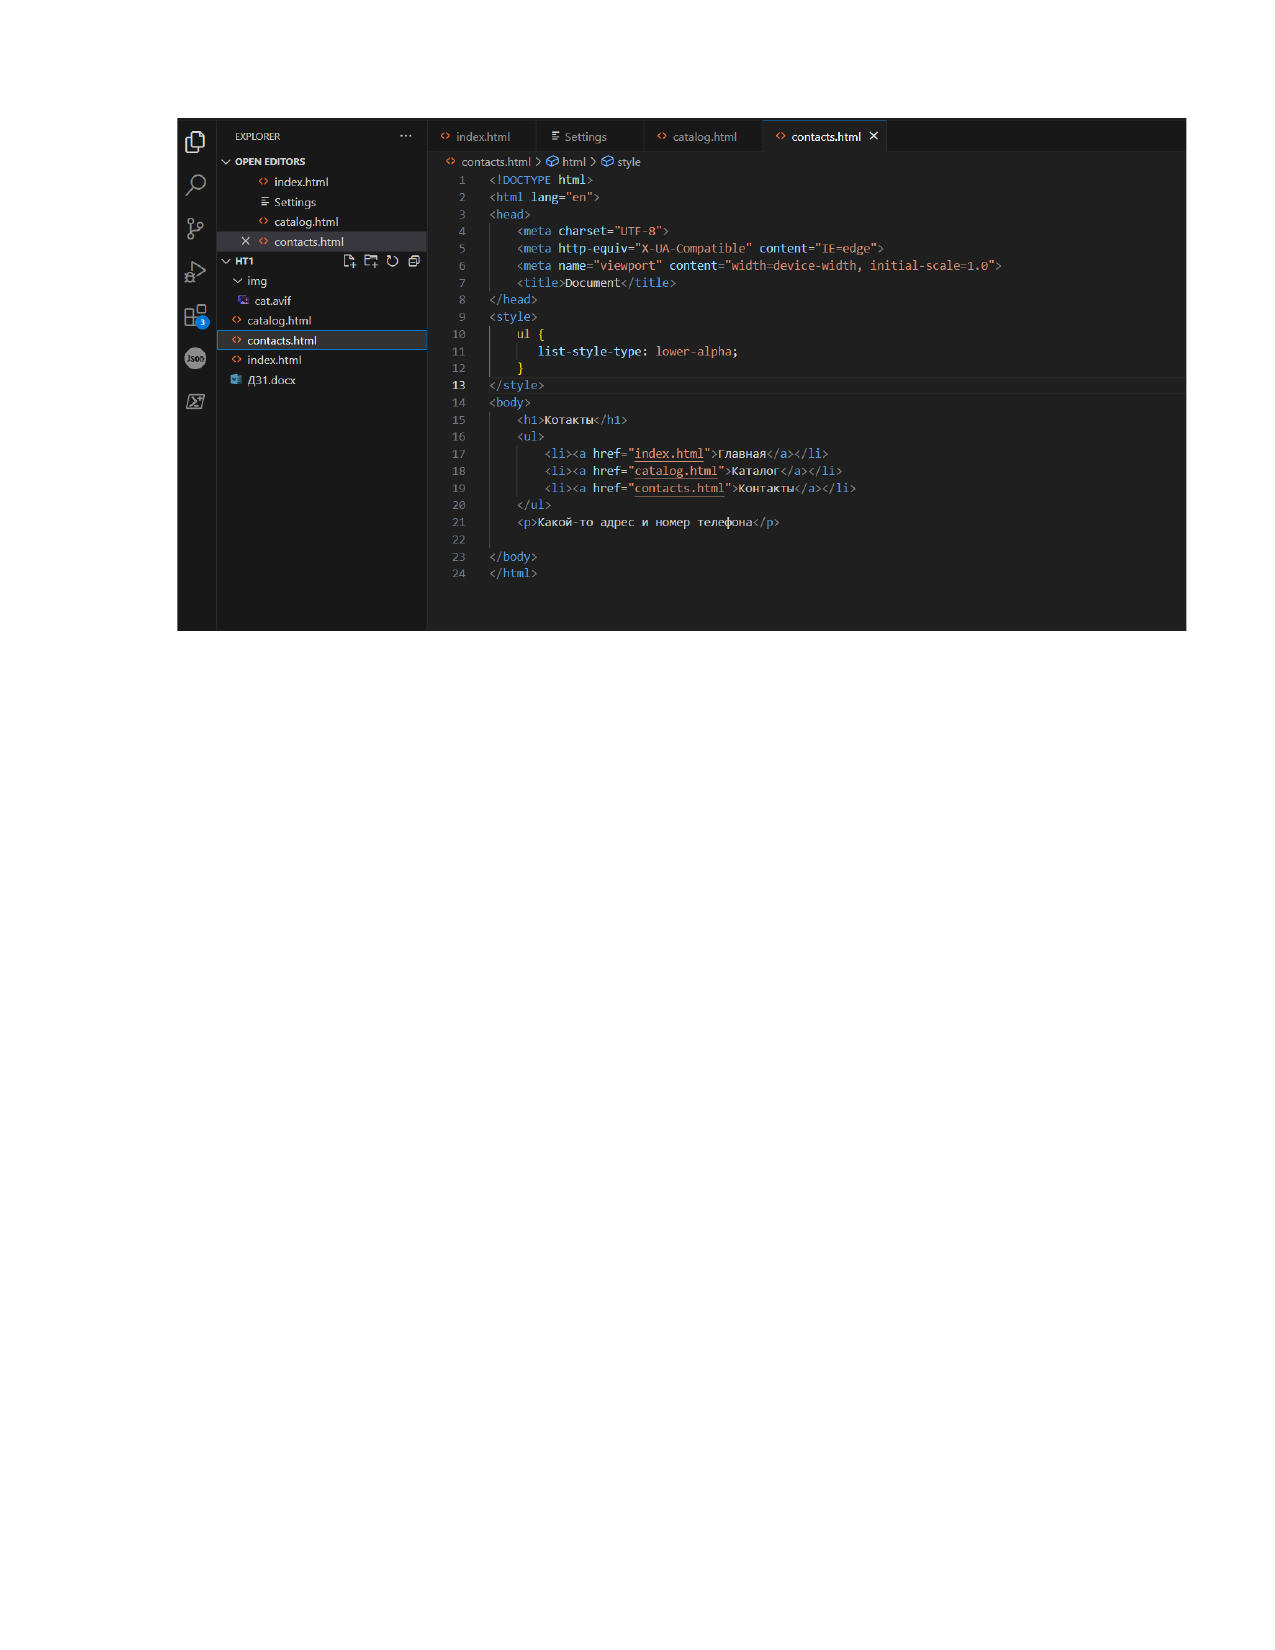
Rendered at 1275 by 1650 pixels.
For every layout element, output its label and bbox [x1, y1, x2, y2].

picture [177, 118, 1187, 631]
